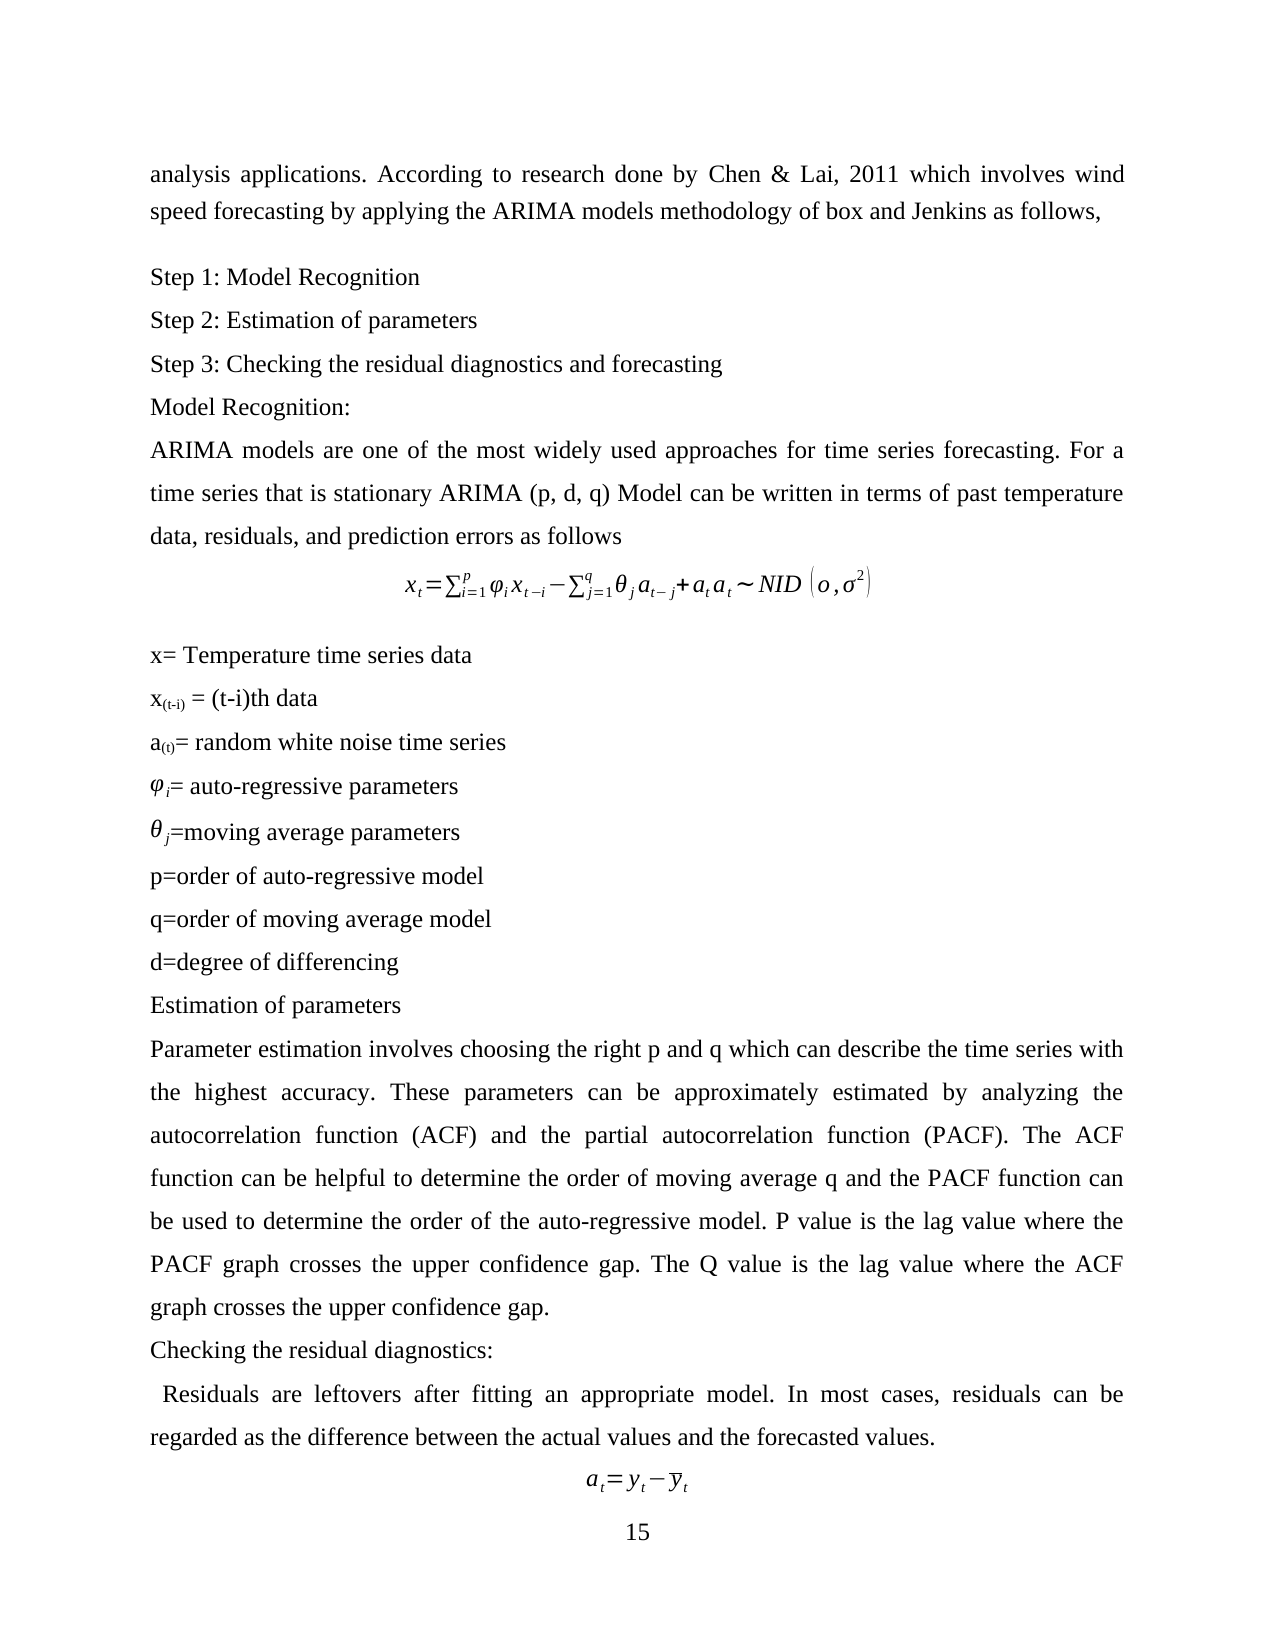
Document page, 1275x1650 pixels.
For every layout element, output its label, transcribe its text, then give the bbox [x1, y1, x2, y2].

text = auto-regressive parameters [150, 770, 1125, 801]
text q=order of moving average model [150, 904, 1125, 933]
text Parameter estimation involves choosing the right p and q which can describe the time series with the highest accuracy. These parameters can be approximately estimated by analyzing the autocorrelation function (ACF) and the partial autocorrelation function (PACF). The ACF function can be helpful to determine the order of moving average q and the PACF function can be used to determine the order of the auto-regressive model. P value is the lag value where the PACF graph crosses the upper confidence gap. The Q value is the lag value where the ACF graph crosses the upper confidence gap. [150, 1034, 1125, 1321]
text Estimation of parameters [150, 991, 1125, 1019]
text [150, 150, 1125, 225]
text x= Temperature time series data [150, 640, 1125, 669]
text Step 1: Model Recognition [150, 262, 1125, 291]
text Checking the residual diagnostics: [150, 1336, 1125, 1364]
text =moving average parameters [150, 815, 1125, 847]
text Step 2: Estimation of parameters [150, 306, 1125, 334]
text d=degree of differencing [150, 947, 1125, 976]
text Step 3: Checking the residual diagnostics and forecasting [150, 349, 1125, 377]
text ARIMA models are one of the most widely used approaches for time series forecasting. For a time series that is stationary ARIMA (p, d, q) Model can be written in terms of past temperature data, residuals, and prediction errors as follows [150, 435, 1125, 550]
text Model Recognition: [150, 392, 1125, 421]
text Residuals are leftovers after fitting an appropriate model. In most cases, residuals can be regarded as the difference between the actual values and the forecasted values. [150, 1379, 1125, 1451]
text p=order of auto-regressive model [150, 861, 1125, 890]
text a(t)= random white noise time series [150, 727, 1125, 755]
text x(t-i) = (t-i)th data [150, 683, 1125, 712]
